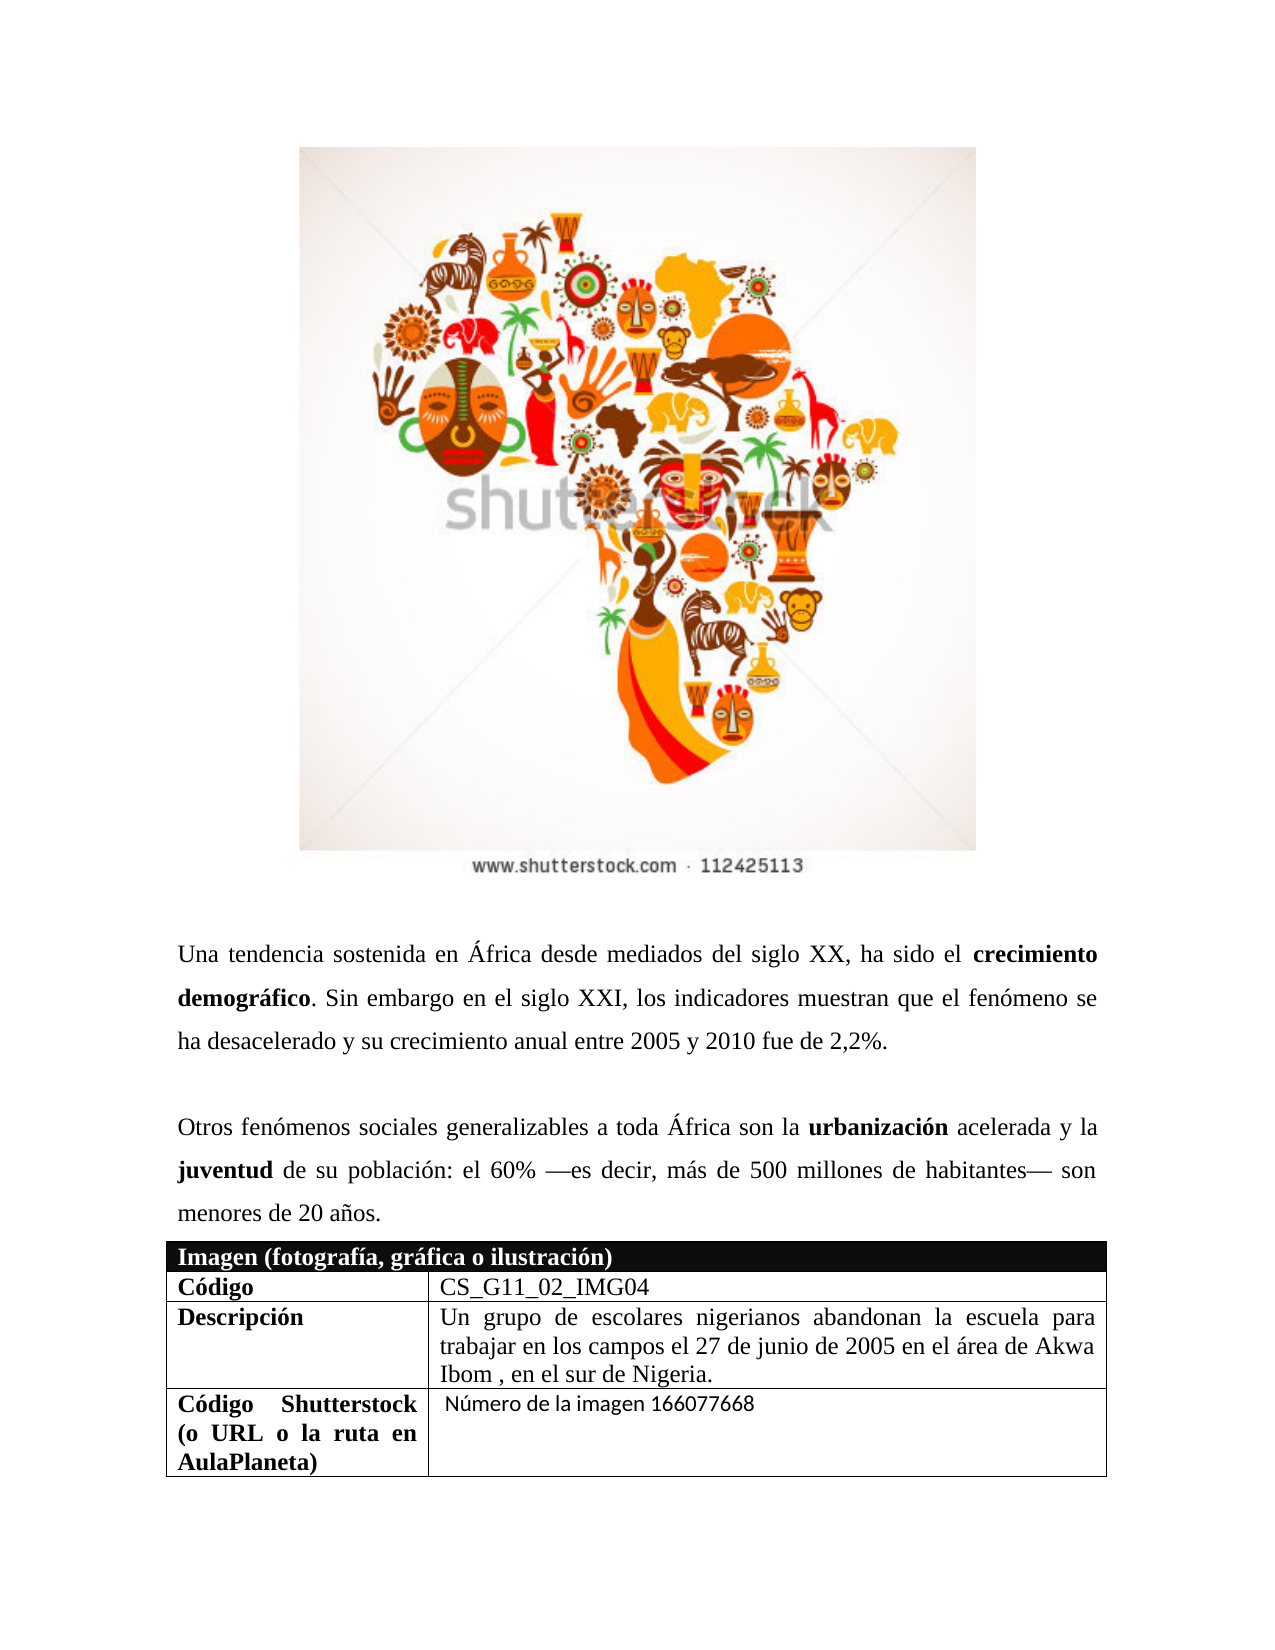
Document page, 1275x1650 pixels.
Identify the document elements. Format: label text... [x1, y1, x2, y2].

table_cell Un grupo de escolares nigerianos abandonan la escuela para trabajar en los campos el 27 de junio de 2005 en el área de Akwa Ibom , en el sur de Nigeria. [429, 1302, 1106, 1388]
table_cell Número de la imagen 166077668 [429, 1389, 1106, 1476]
table_cell Código [167, 1272, 428, 1301]
table_header Imagen (fotografía, gráfica o ilustración) [167, 1243, 1106, 1271]
text Otros fenómenos sociales generalizables a toda África son la urbanización acelerada y la juventud de su población: el 60% —es decir, más de 500 millones de habitantes— son menores de 20 años. [177, 1112, 1098, 1227]
text Una tendencia sostenida en África desde mediados del siglo XX, ha sido el crecimiento demográfico. Sin embargo en el siglo XXI, los indicadores muestran que el fenómeno se ha desacelerado y su crecimiento anual entre 2005 y 2010 fue de 2,2%. [177, 939, 1098, 1054]
table_cell Descripción [167, 1302, 428, 1388]
picture [299, 147, 976, 882]
table_cell CS_G11_02_IMG04 [429, 1272, 1106, 1301]
table_cell Código Shutterstock (o URL o la ruta en AulaPlaneta) [167, 1389, 428, 1476]
